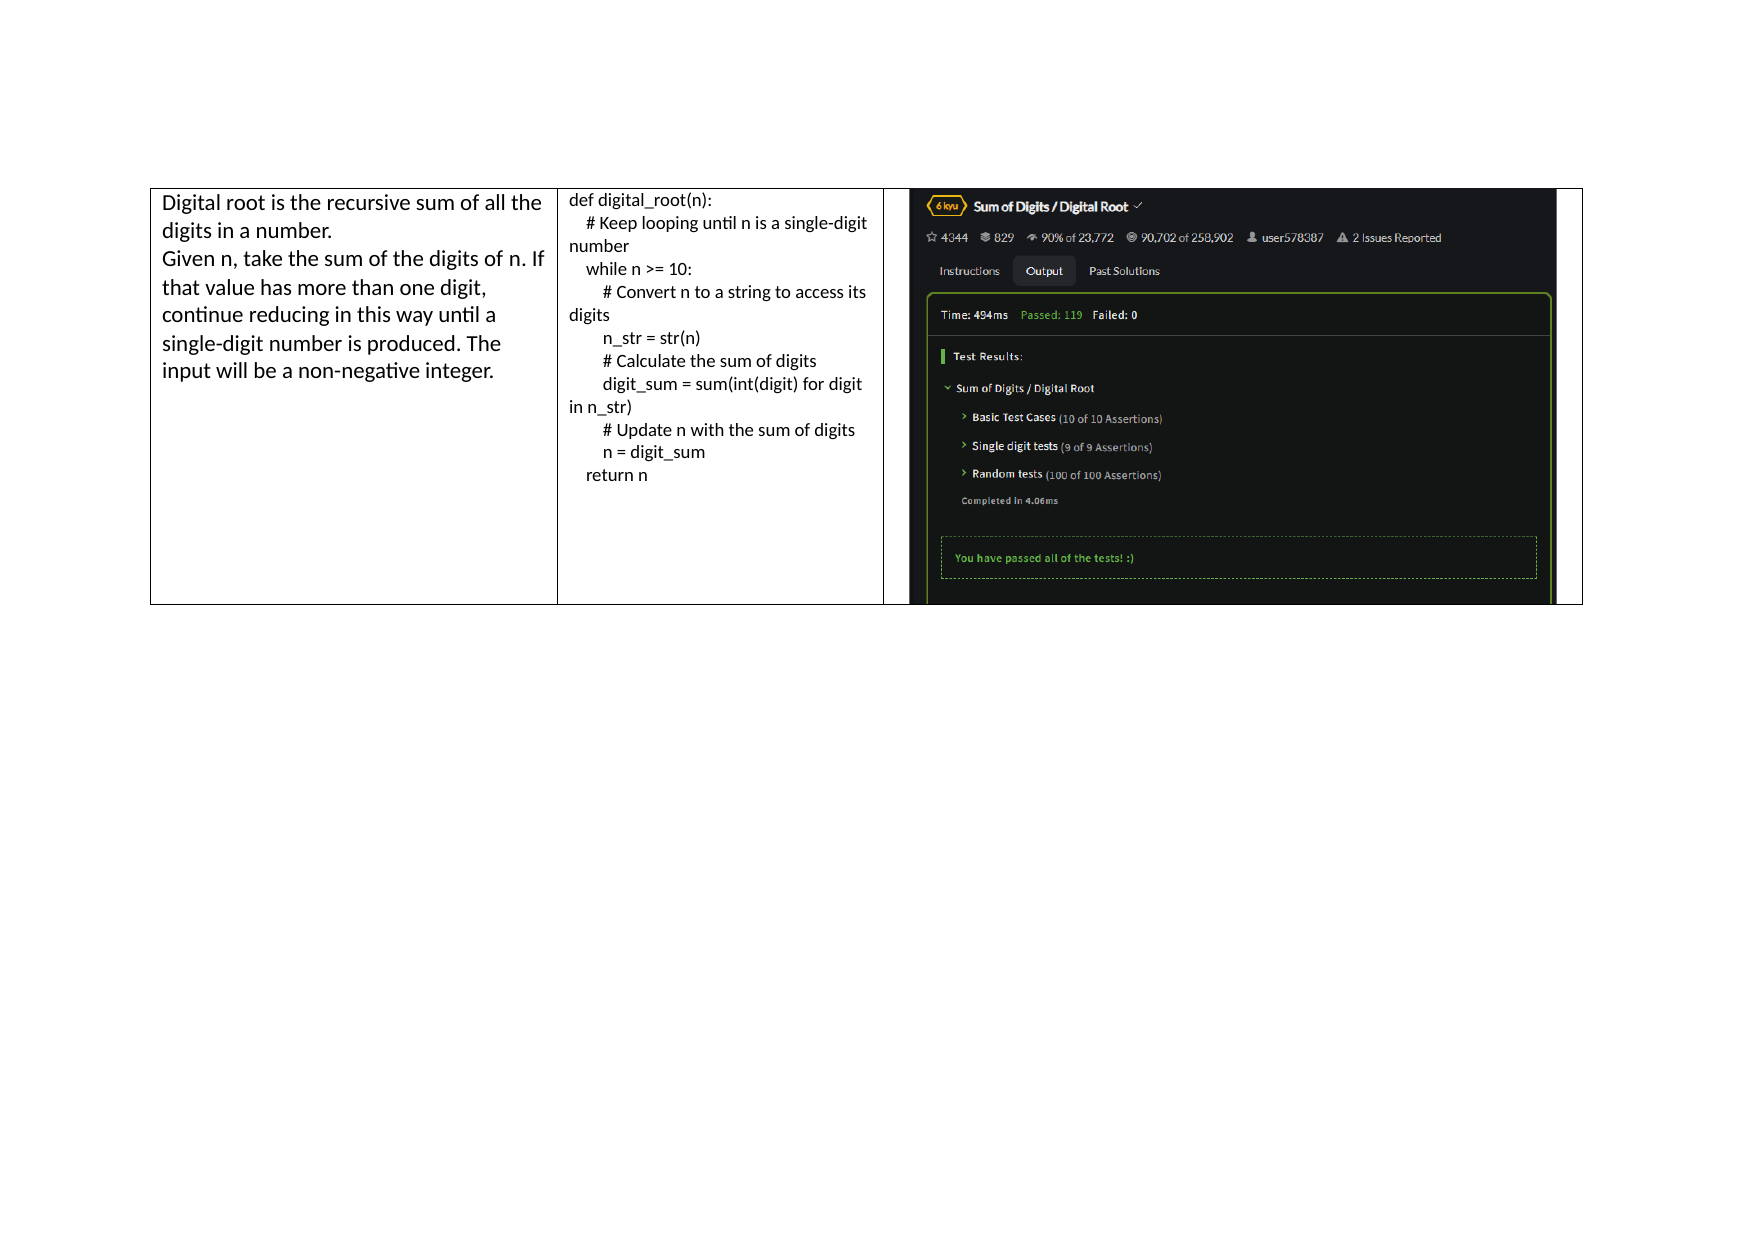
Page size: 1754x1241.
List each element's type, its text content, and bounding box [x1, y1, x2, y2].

table_cell [884, 189, 909, 604]
table_cell [1557, 189, 1582, 604]
table_cell Digital root is the recursive sum of all the digits in a number. Given n, take the sum of the digits of n. If that value has more than one digit, continue reducing in this way until a single-digit number is produced. The input will be a non-negative integer. [151, 189, 557, 604]
table_cell def digital_root(n): # Keep looping until n is a single-digit number while n >= 10: # Convert n to a string to access its digits n_str = str(n) # Calculate the sum of digits digit_sum = sum(int(digit) for digit in n_str) # Update n with the sum of digits n = digit_sum return n [558, 189, 883, 604]
picture [909, 188, 1557, 604]
